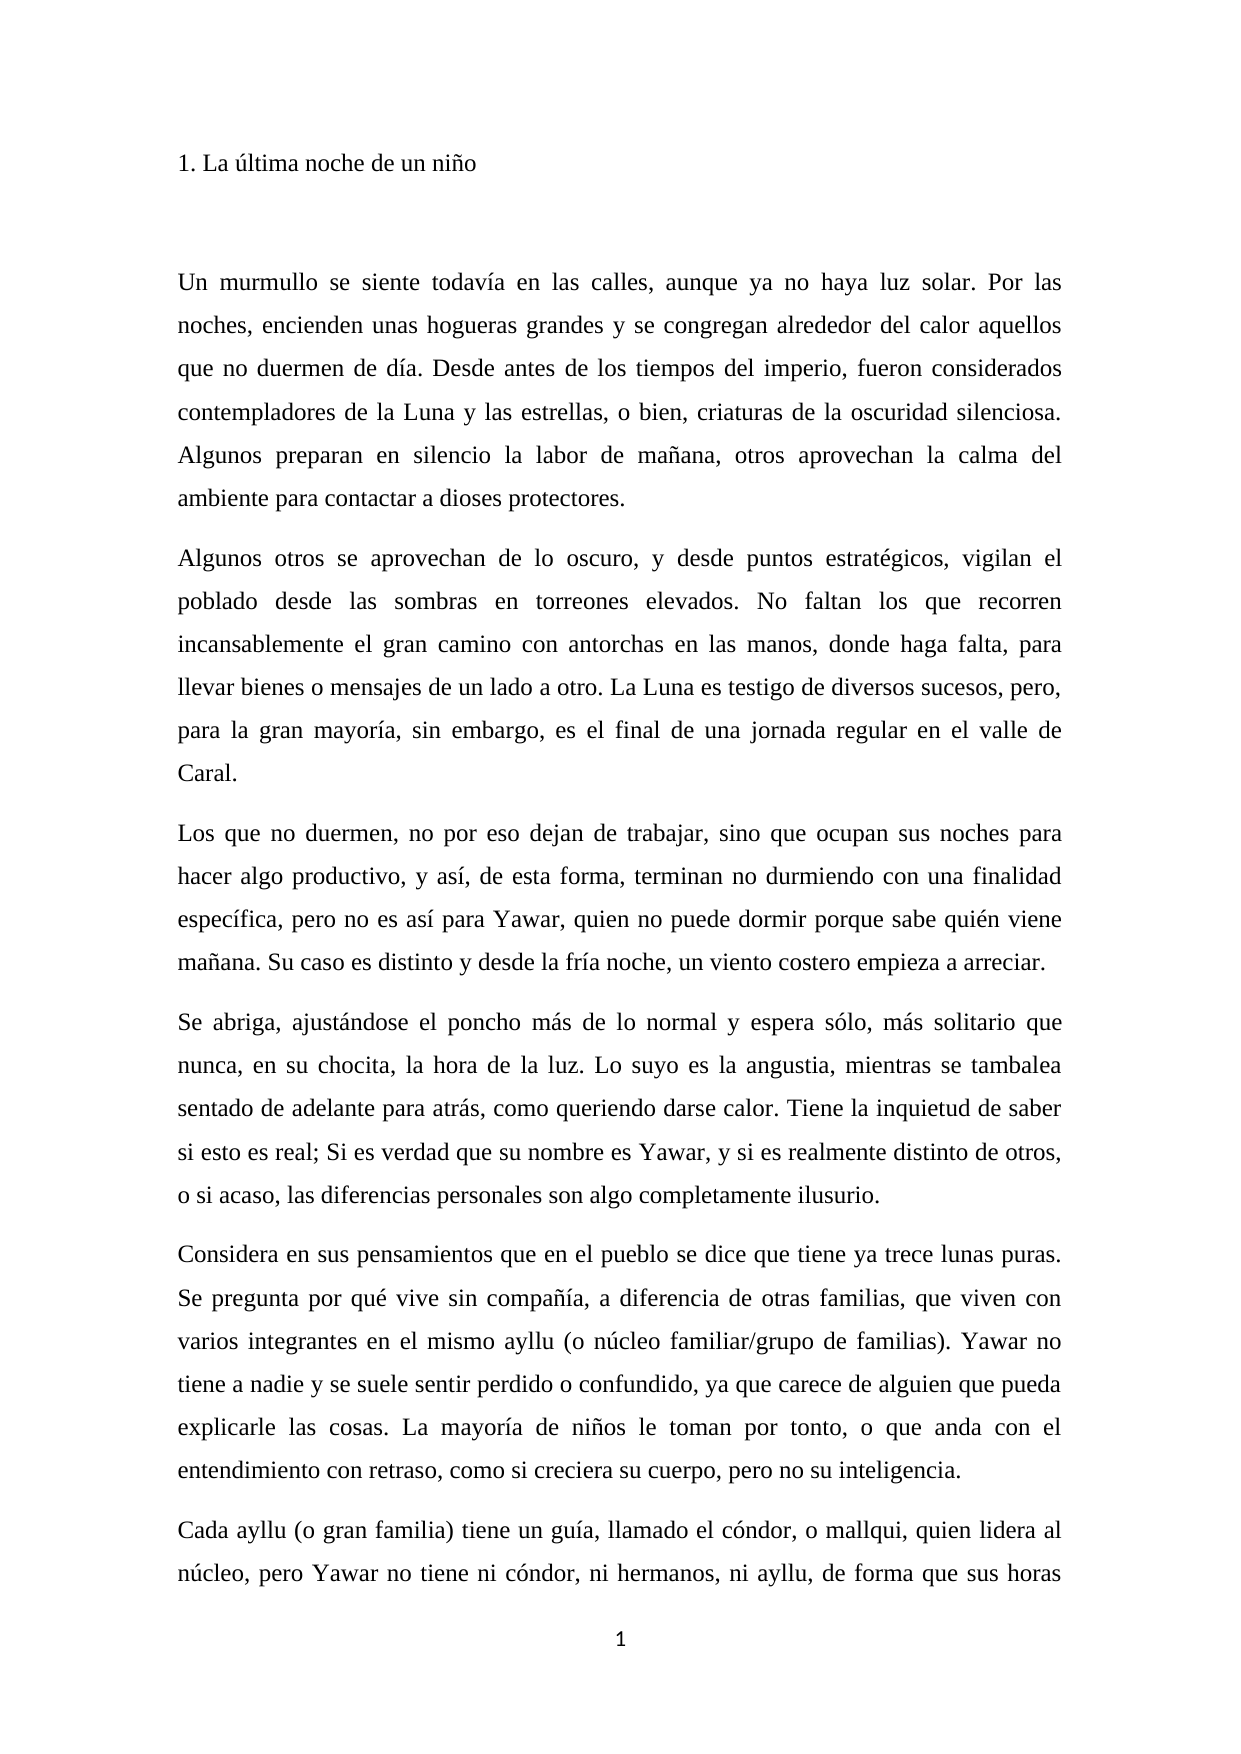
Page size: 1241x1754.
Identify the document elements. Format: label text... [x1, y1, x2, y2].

text Los que no duermen, no por eso dejan de trabajar, sino que ocupan sus noches para hacer algo productivo, y así, de esta forma, terminan no durmiendo con una finalidad específica, pero no es así para Yawar, quien no puede dormir porque sabe quién viene mañana. Su caso es distinto y desde la fría noche, un viento costero empieza a arreciar. [177, 818, 1063, 976]
text Algunos otros se aprovechan de lo oscuro, y desde puntos estratégicos, vigilan el poblado desde las sombras en torreones elevados. No faltan los que recorren incansablemente el gran camino con antorchas en las manos, donde haga falta, para llevar bienes o mensajes de un lado a otro. La Luna es testigo de diversos sucesos, pero, para la gran mayoría, sin embargo, es el final de una jornada regular en el valle de Caral. [177, 543, 1063, 787]
text 1. La última noche de un niño [177, 148, 1063, 176]
text Considera en sus pensamientos que en el pueblo se dice que tiene ya trece lunas puras. Se pregunta por qué vive sin compañía, a diferencia de otras familias, que viven con varios integrantes en el mismo ayllu (o núcleo familiar/grupo de familias). Yawar no tiene a nadie y se suele sentir perdido o confundido, ya que carece de alguien que pueda explicarle las cosas. La mayoría de niños le toman por tonto, o que anda con el entendimiento con retraso, como si creciera su cuerpo, pero no su inteligencia. [177, 1239, 1063, 1484]
text Se abriga, ajustándose el poncho más de lo normal y espera sólo, más solitario que nunca, en su chocita, la hora de la luz. Lo suyo es la angustia, mientras se tambalea sentado de adelante para atrás, como queriendo darse calor. Tiene la inquietud de saber si esto es real; Si es verdad que su nombre es Yawar, y si es realmente distinto de otros, o si acaso, las diferencias personales son algo completamente ilusurio. [177, 1007, 1063, 1208]
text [177, 1515, 1063, 1587]
text Un murmullo se siente todavía en las calles, aunque ya no haya luz solar. Por las noches, encienden unas hogueras grandes y se congregan alrededor del calor aquellos que no duermen de día. Desde antes de los tiempos del imperio, fueron considerados contempladores de la Luna y las estrellas, o bien, criaturas de la oscuridad silenciosa. Algunos preparan en silencio la labor de mañana, otros aprovechan la calma del ambiente para contactar a dioses protectores. [177, 267, 1063, 512]
